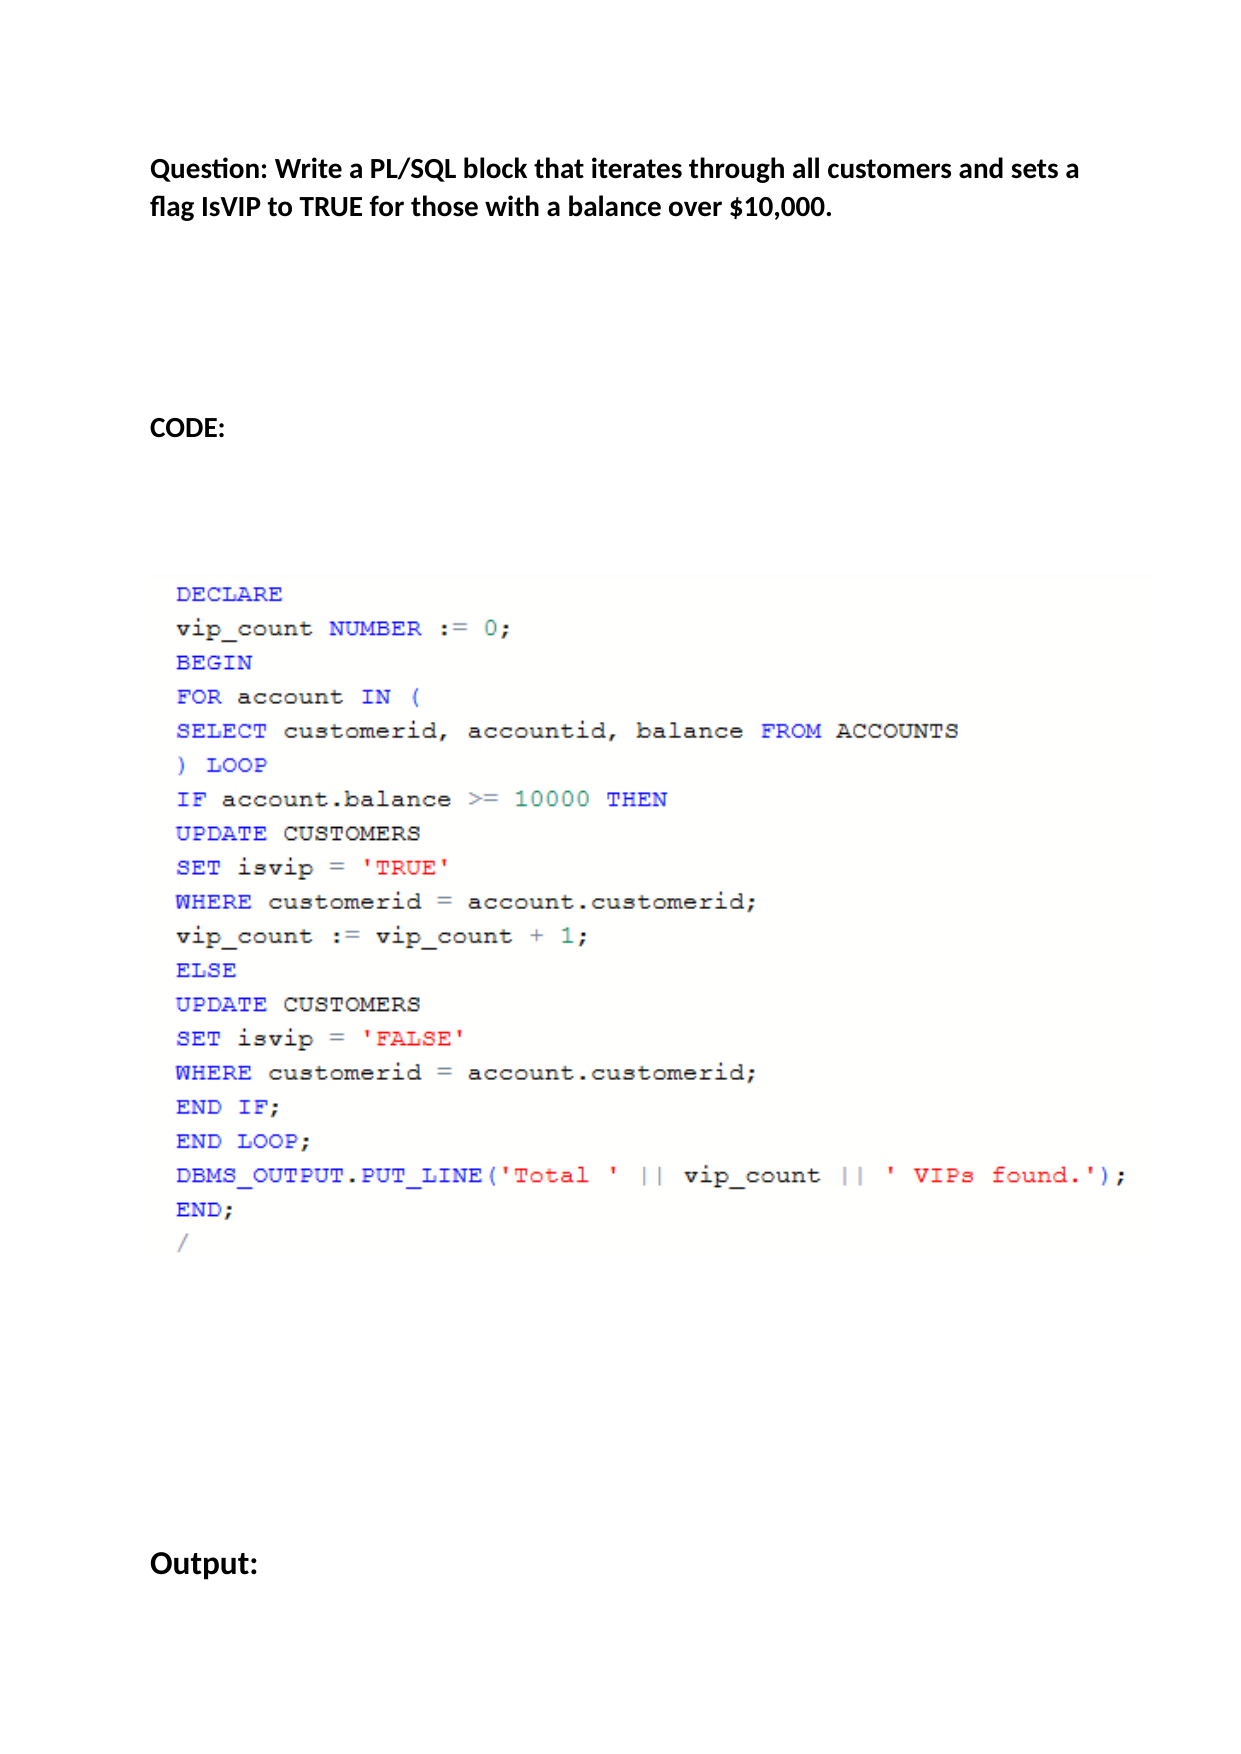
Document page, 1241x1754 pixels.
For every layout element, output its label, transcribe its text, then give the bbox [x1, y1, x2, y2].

text CODE: [150, 409, 1090, 444]
text Output: [150, 1542, 1090, 1583]
text Question: Write a PL/SQL block that iterates through all customers and sets a flag IsVIP to TRUE for those with a balance over $10,000. [150, 150, 1090, 224]
picture [150, 574, 1156, 1256]
